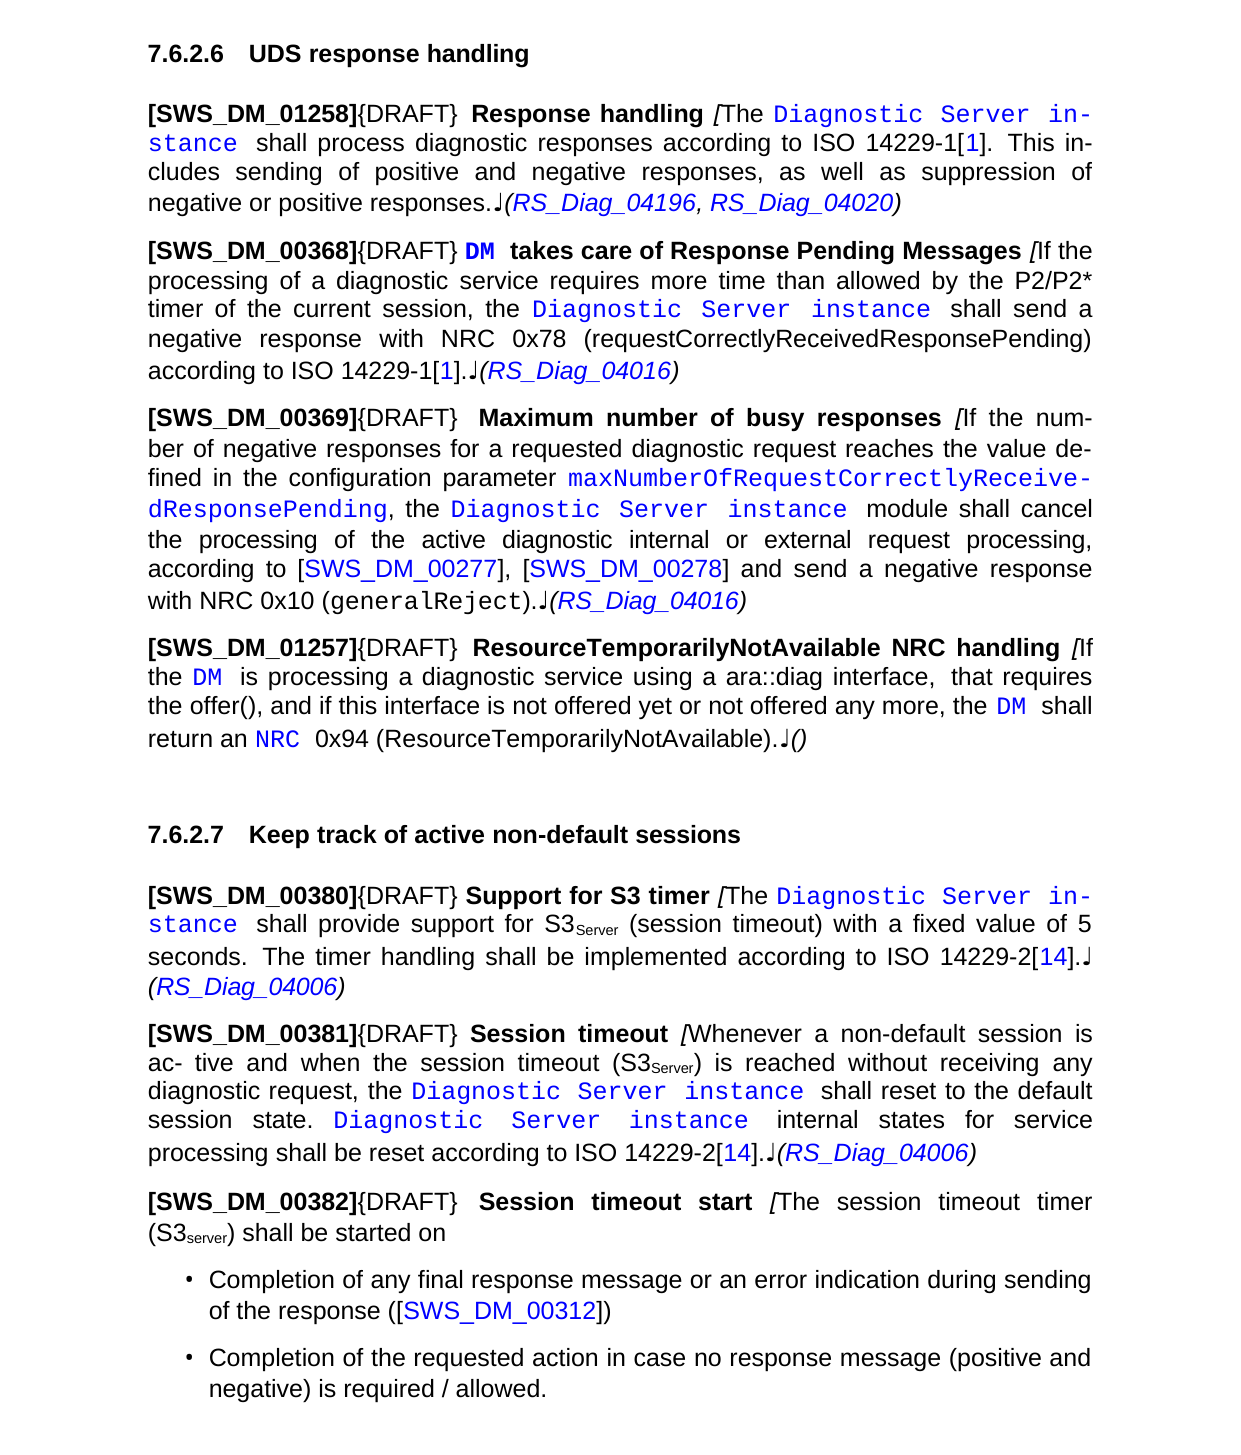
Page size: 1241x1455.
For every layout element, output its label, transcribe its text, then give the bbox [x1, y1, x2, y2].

text [SWS_DM_00369]{DRAFT} Maximum number of busy responses [If the num- ber of negative responses for a requested diagnostic request reaches the value de- fined in the configuration parameter maxNumberOfRequestCorrectlyReceive- dResponsePending, the Diagnostic Server instance module shall cancel the processing of the active diagnostic internal or external request processing, according to [SWS_DM_00277], [SWS_DM_00278] and send a negative response with NRC 0x10 (generalReject).♩(RS_Diag_04016) [148, 400, 1093, 617]
text [SWS_DM_00381]{DRAFT} Session timeout [Whenever a non-default session is ac- tive and when the session timeout (S3Server) is reached without receiving any diagnostic request, the Diagnostic Server instance shall reset to the default session state. Diagnostic Server instance internal states for service processing shall be reset according to ISO 14229-2[14].♩(RS_Diag_04006) [148, 1017, 1093, 1169]
text [SWS_DM_00380]{DRAFT} Support for S3 timer [The Diagnostic Server in- stance shall provide support for S3Server (session timeout) with a fixed value of 5 seconds. The timer handling shall be implemented according to ISO 14229-2[14].♩ (RS_Diag_04006) [148, 878, 1093, 1000]
text [SWS_DM_01258]{DRAFT} Response handling [The Diagnostic Server in- stance shall process diagnostic responses according to ISO 14229-1[1]. This in- cludes sending of positive and negative responses, as well as suppression of negative or positive responses.♩(RS_Diag_04196, RS_Diag_04020) [148, 96, 1093, 219]
list Completion of the requested action in case no response message (positive and negative) is required / allowed. [184, 1339, 1093, 1402]
text [SWS_DM_00382]{DRAFT} Session timeout start [The session timeout timer (S3server) shall be started on [148, 1184, 1093, 1246]
list Completion of any final response message or an error indication during sending of the response ([SWS_DM_00312]) [184, 1262, 1093, 1324]
text [SWS_DM_00368]{DRAFT} DM takes care of Response Pending Messages [If the processing of a diagnostic service requires more time than allowed by the P2/P2* timer of the current session, the Diagnostic Server instance shall send a negative response with NRC 0x78 (requestCorrectlyReceivedResponsePending) according to ISO 14229-1[1].♩(RS_Diag_04016) [148, 233, 1093, 387]
subtitle Keep track of active non-default sessions [147, 821, 1148, 849]
text [SWS_DM_01257]{DRAFT} ResourceTemporarilyNotAvailable NRC handling [If the DM is processing a diagnostic service using a ara::diag interface, that requires the offer(), and if this interface is not offered yet or not offered any more, the DM shall return an NRC 0x94 (ResourceTemporarilyNotAvailable).♩() [148, 631, 1093, 755]
subtitle UDS response handling [147, 38, 1148, 67]
